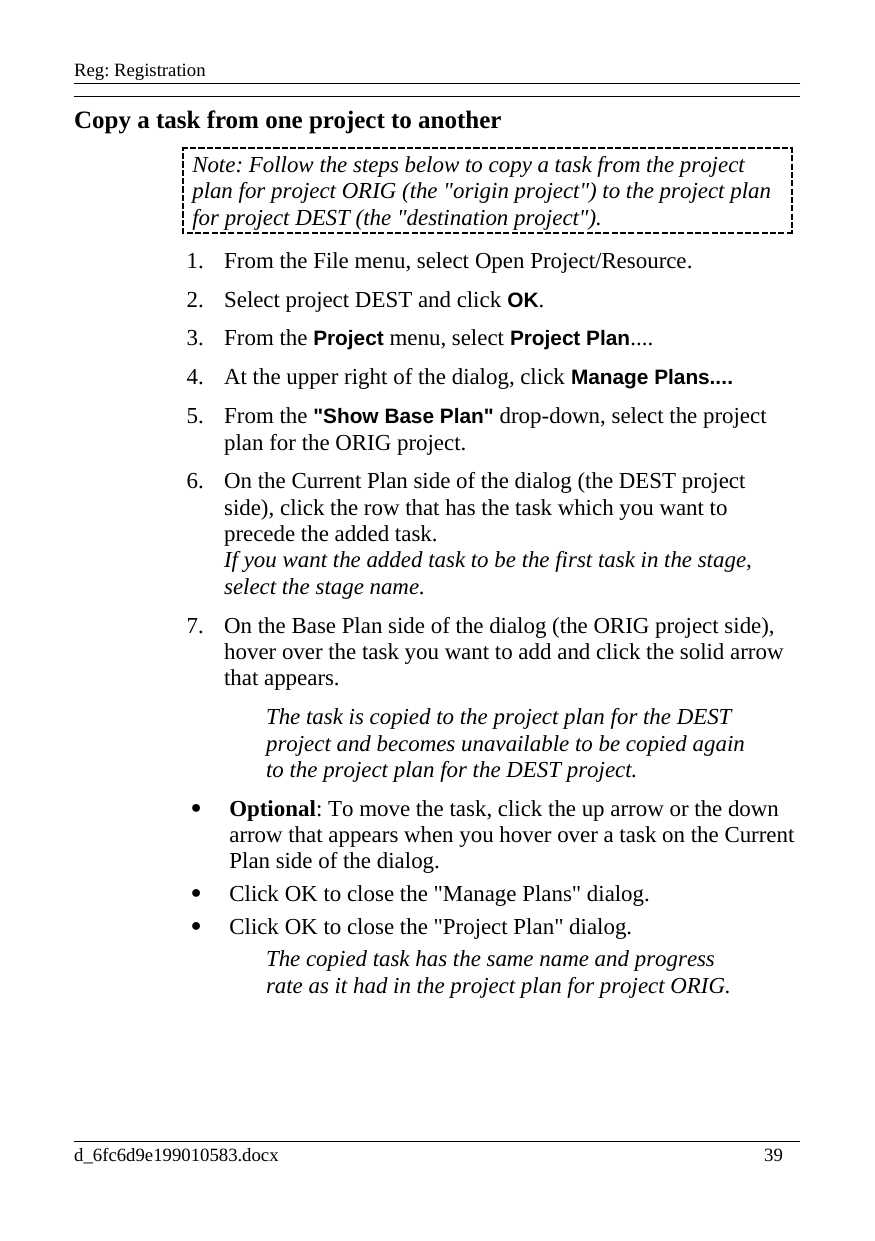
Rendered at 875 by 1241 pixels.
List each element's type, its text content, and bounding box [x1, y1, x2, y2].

list From the Project menu, select Project Plan.... [186, 324, 800, 351]
list At the upper right of the dialog, click Manage Plans.... [186, 363, 800, 390]
subtitle Copy a task from one project to another [74, 97, 800, 134]
list From the "Show Base Plan" drop-down, select the project plan for the ORIG project. [186, 402, 800, 455]
list On the Base Plan side of the dialog (the ORIG project side), hover over the task you want to add and click the solid arrow that appears. [186, 612, 800, 691]
list Click OK to close the "Project Plan" dialog. [192, 913, 800, 939]
list The copied task has the same name and progress rate as it had in the project plan for project ORIG. [266, 945, 753, 998]
list Optional: To move the task, click the up arrow or the down arrow that appears when you hover over a task on the Current Plan side of the dialog. [192, 795, 800, 874]
text Note: Follow the steps below to copy a task from the project plan for project ORIG (the "origin project") to the project plan for project DEST (the "destination project"). [182, 147, 793, 234]
list On the Current Plan side of the dialog (the DEST project side), click the row that has the task which you want to precede the added task. If you want the added task to be the first task in the stage, select the stage name. [186, 467, 800, 599]
list Select project DEST and click OK. [186, 286, 800, 312]
list Click OK to close the "Manage Plans" dialog. [192, 880, 800, 906]
list The task is copied to the project plan for the DEST project and becomes unavailable to be copied again to the project plan for the DEST project. [266, 703, 753, 782]
list From the File menu, select Open Project/Resource. [186, 247, 800, 273]
